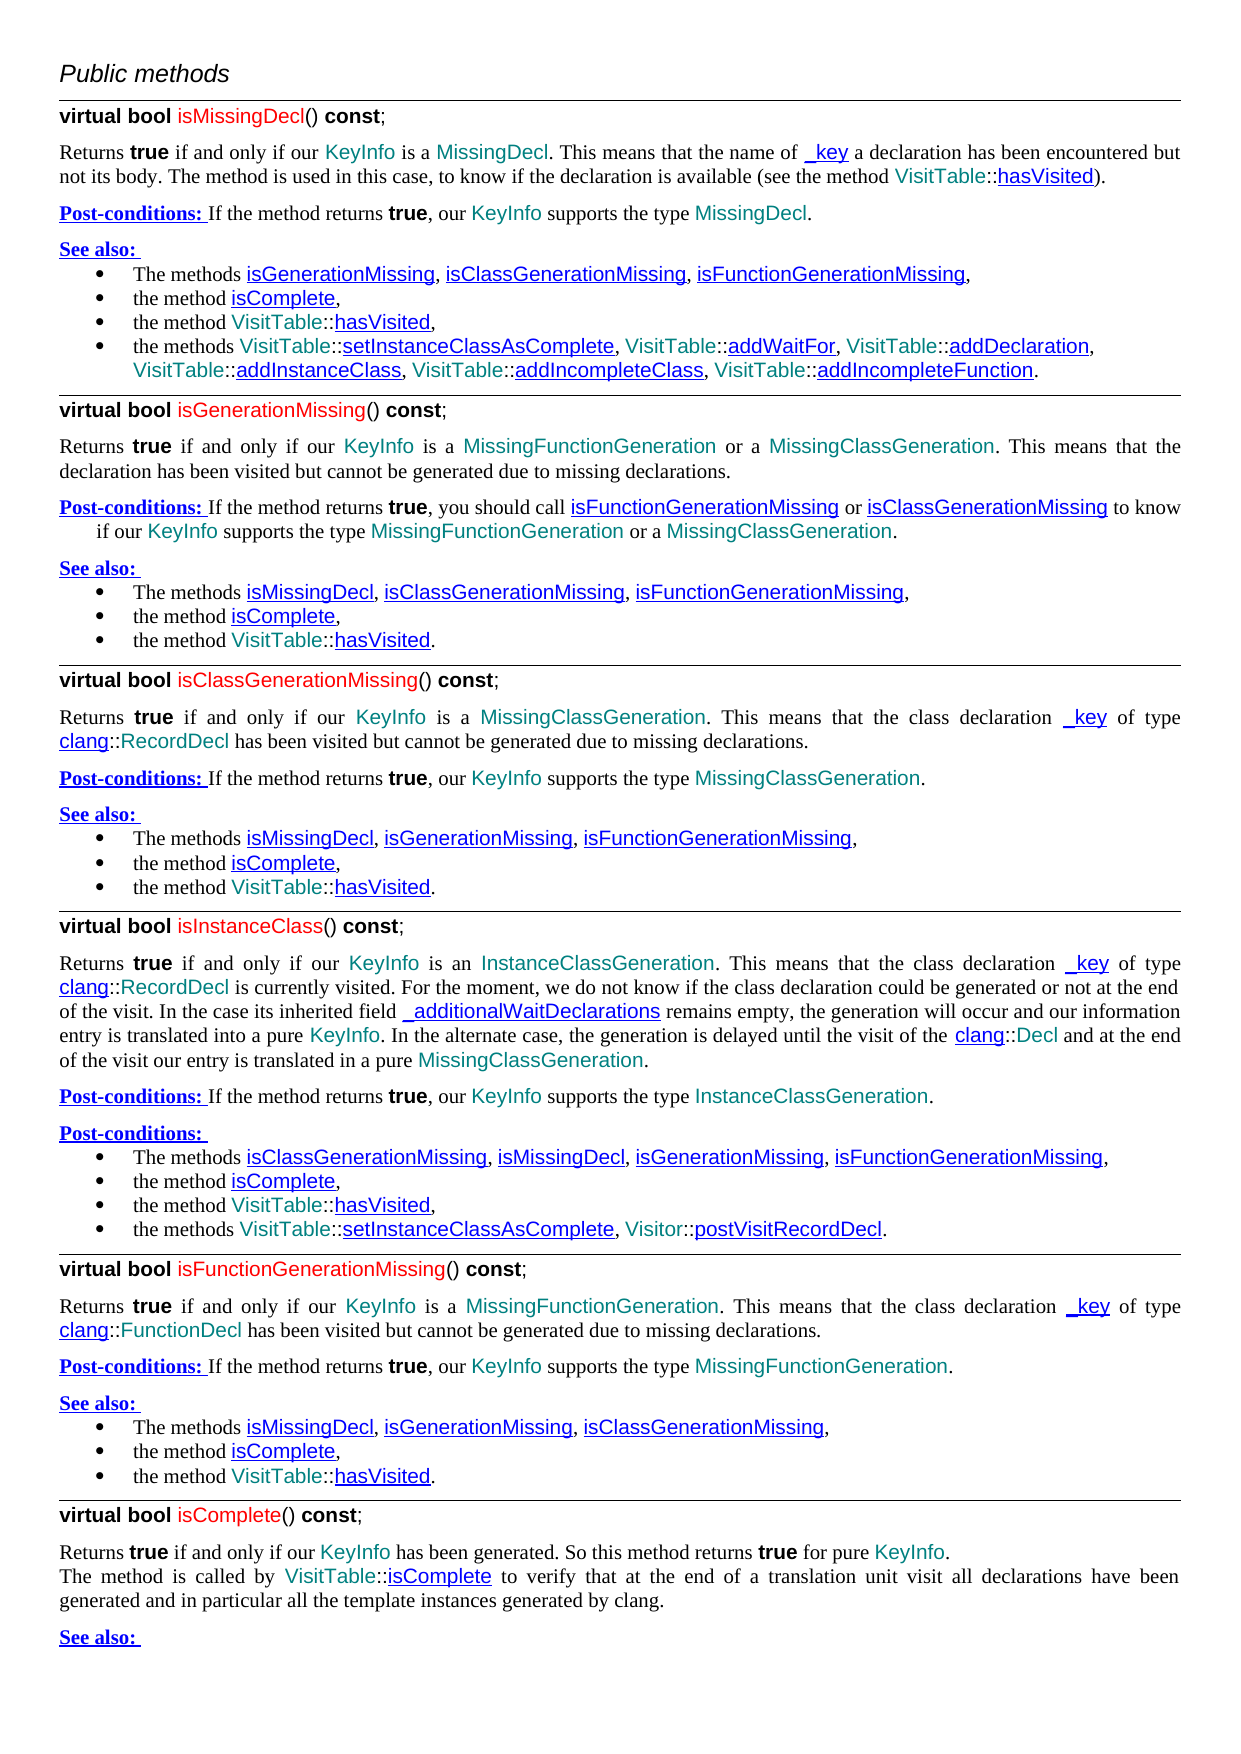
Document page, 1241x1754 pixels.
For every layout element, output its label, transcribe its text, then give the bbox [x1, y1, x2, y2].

text virtual bool isFunctionGenerationMissing() const; [59, 1255, 1181, 1281]
text If the method returns true, our KeyInfo supports the type MissingFunctionGeneration. [59, 1354, 1181, 1378]
text If the method returns true, you should call isFunctionGenerationMissing or isClassGenerationMissing to know if our KeyInfo supports the type MissingFunctionGeneration or a MissingClassGeneration. [59, 495, 1181, 543]
text the method isComplete, [96, 1439, 1181, 1463]
text virtual bool isGenerationMissing() const; [59, 396, 1181, 422]
text The methods isGenerationMissing, isClassGenerationMissing, isFunctionGenerationMissing, [96, 261, 1181, 286]
text the method VisitTable::hasVisited. [96, 874, 1181, 899]
text If the method returns true, our KeyInfo supports the type InstanceClassGeneration. [59, 1084, 1181, 1108]
text If the method returns true, our KeyInfo supports the type MissingDecl. [59, 201, 1181, 225]
text The methods isClassGenerationMissing, isMissingDecl, isGenerationMissing, isFunctionGenerationMissing, [96, 1145, 1181, 1169]
text the method VisitTable::hasVisited, [96, 1193, 1181, 1217]
text Returns true if and only if our KeyInfo is a MissingFunctionGeneration or a MissingClassGeneration. This means that the declaration has been visited but cannot be generated due to missing declarations. [59, 434, 1181, 483]
text virtual bool isMissingDecl() const; [59, 101, 1181, 127]
text the method VisitTable::hasVisited. [96, 1463, 1181, 1488]
text virtual bool isComplete() const; [59, 1501, 1181, 1527]
text If the method returns true, our KeyInfo supports the type MissingClassGeneration. [59, 765, 1181, 789]
text the method VisitTable::hasVisited. [96, 628, 1181, 652]
text Returns true if and only if our KeyInfo is an InstanceClassGeneration. This means that the class declaration _key of type clang::RecordDecl is currently visited. For the moment, we do not know if the class declaration could be generated or not at the end of the visit. In the case its inherited field _additionalWaitDeclarations remains empty, the generation will occur and our information entry is translated into a pure KeyInfo. In the alternate case, the generation is delayed until the visit of the clang::Decl and at the end of the visit our entry is translated in a pure MissingClassGeneration. [59, 951, 1181, 1072]
text the method isComplete, [96, 1169, 1181, 1193]
text the method VisitTable::hasVisited, [96, 310, 1181, 334]
text Returns true if and only if our KeyInfo is a MissingFunctionGeneration. This means that the class declaration _key of type clang::FunctionDecl has been visited but cannot be generated due to missing declarations. [59, 1293, 1181, 1342]
text The methods isMissingDecl, isGenerationMissing, isFunctionGenerationMissing, [96, 826, 1181, 850]
text virtual bool isClassGenerationMissing() const; [59, 666, 1181, 692]
text virtual bool isInstanceClass() const; [59, 912, 1181, 938]
text Public methods [59, 59, 1181, 88]
text the methods VisitTable::setInstanceClassAsComplete, Visitor::postVisitRecordDecl. [96, 1217, 1181, 1241]
text the method isComplete, [96, 850, 1181, 874]
text the method isComplete, [96, 604, 1181, 628]
text Returns true if and only if our KeyInfo is a MissingDecl. This means that the name of _key a declaration has been encountered but not its body. The method is used in this case, to know if the declaration is available (see the method VisitTable::hasVisited). [59, 140, 1181, 188]
text the method isComplete, [96, 286, 1181, 310]
text The methods isMissingDecl, isGenerationMissing, isClassGenerationMissing, [96, 1415, 1181, 1439]
text Returns true if and only if our KeyInfo has been generated. So this method returns true for pure KeyInfo. [59, 1540, 1181, 1564]
text the methods VisitTable::setInstanceClassAsComplete, VisitTable::addWaitFor, VisitTable::addDeclaration, VisitTable::addInstanceClass, VisitTable::addIncompleteClass, VisitTable::addIncompleteFunction. [96, 334, 1181, 382]
text The methods isMissingDecl, isClassGenerationMissing, isFunctionGenerationMissing, [96, 580, 1181, 604]
text Returns true if and only if our KeyInfo is a MissingClassGeneration. This means that the class declaration _key of type clang::RecordDecl has been visited but cannot be generated due to missing declarations. [59, 704, 1181, 753]
text The method is called by VisitTable::isComplete to verify that at the end of a translation unit visit all declarations have been generated and in particular all the template instances generated by clang. [59, 1564, 1181, 1612]
